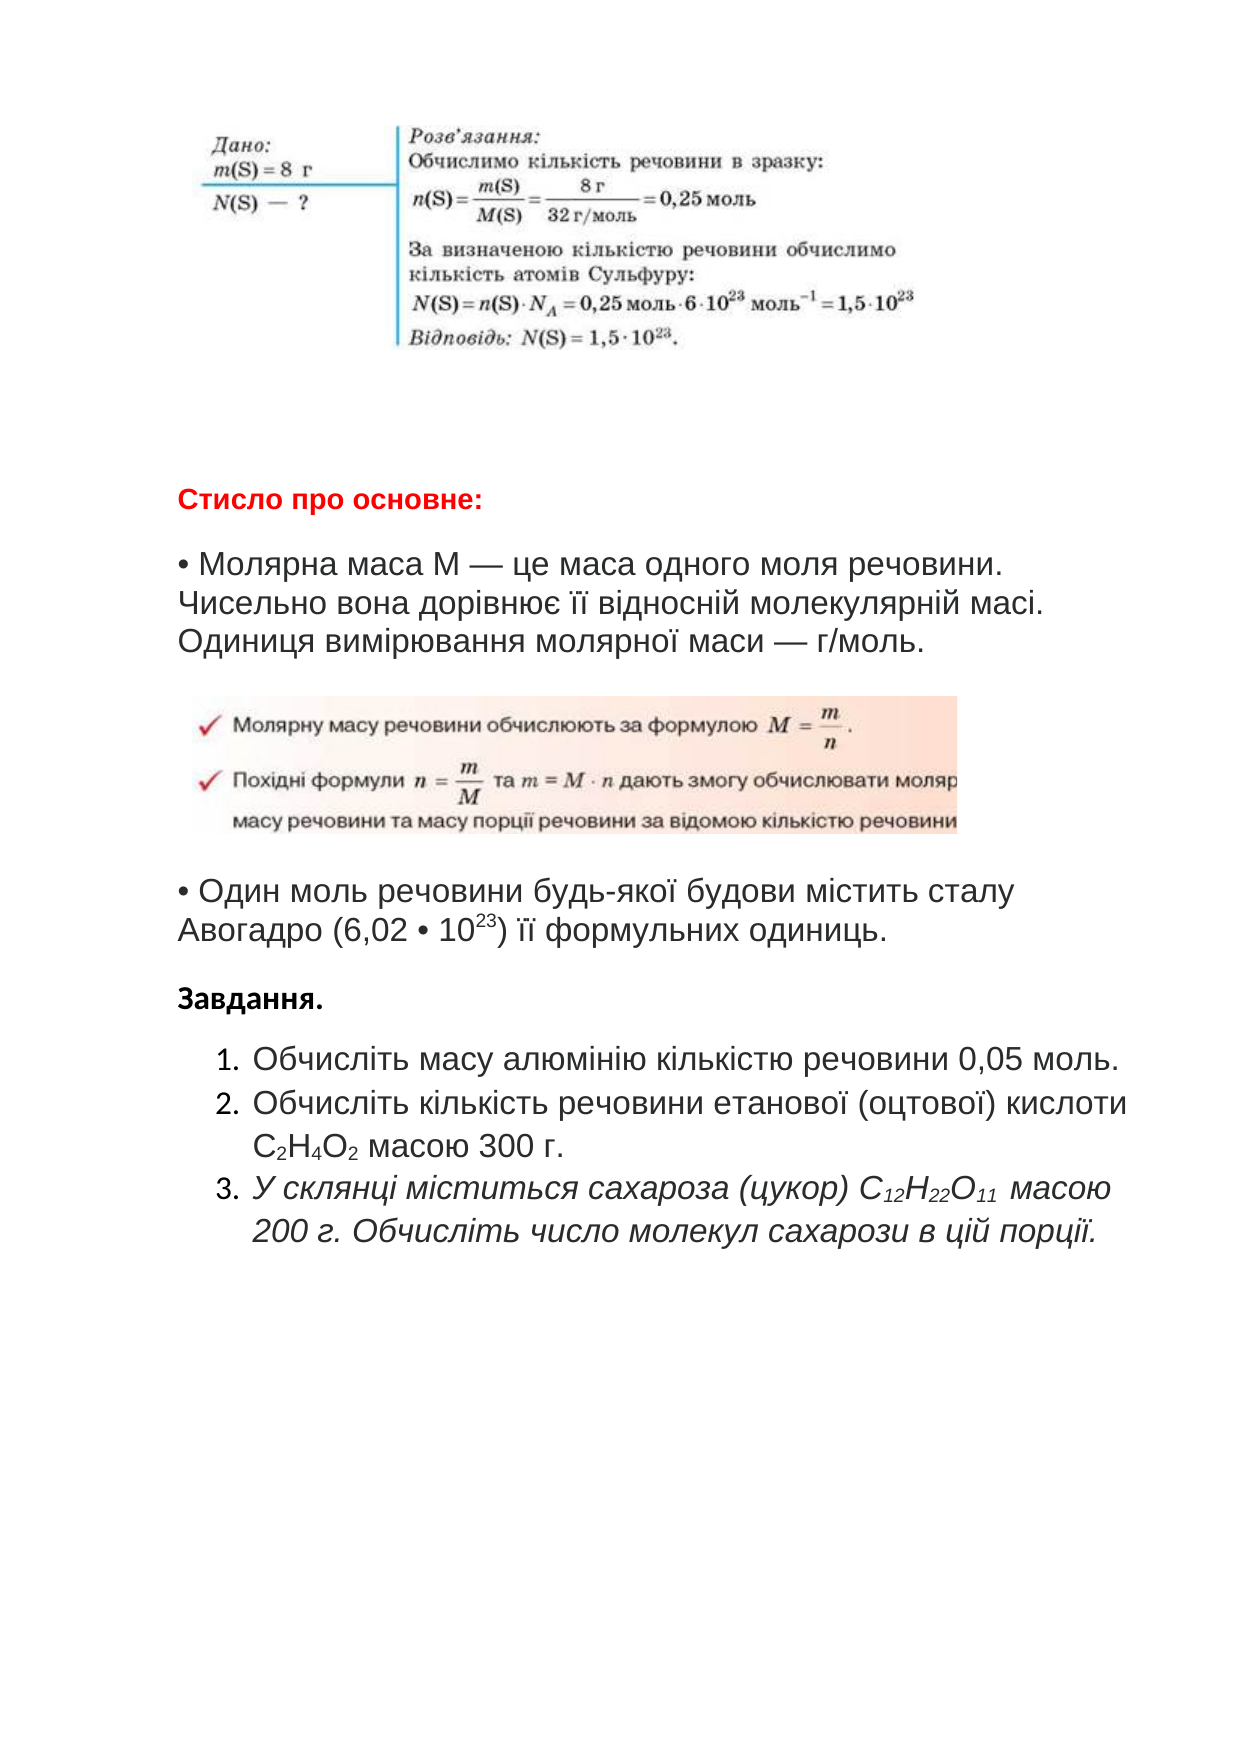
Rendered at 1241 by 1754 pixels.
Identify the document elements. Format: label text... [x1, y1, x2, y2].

list Обчисліть масу алюмінію кількістю речовини 0,05 моль. [215, 1038, 1152, 1079]
picture [192, 696, 958, 834]
text • Молярна маса М — це маса одного моля речовини. Чисельно вона дорівнює її відносній молекулярній масі. Одиниця вимірювання молярної маси — г/моль. [177, 544, 1152, 660]
text Завдання. [177, 977, 1152, 1018]
list Обчисліть кількість речовини етанової (оцтової) кислоти С2Н4О2 масою 300 г. [215, 1082, 1152, 1164]
text • Один моль речовини будь-якої будови містить сталу Авогадро (6,02 • 1023) її формульних одиниць. [177, 871, 1152, 948]
list У склянці міститься сахароза (цукор) С12Н22О11 масою 200 г. Обчисліть число молекул сахарози в цій порції. [215, 1167, 1152, 1249]
text Стисло про основне: [177, 482, 1152, 515]
picture [192, 125, 920, 350]
